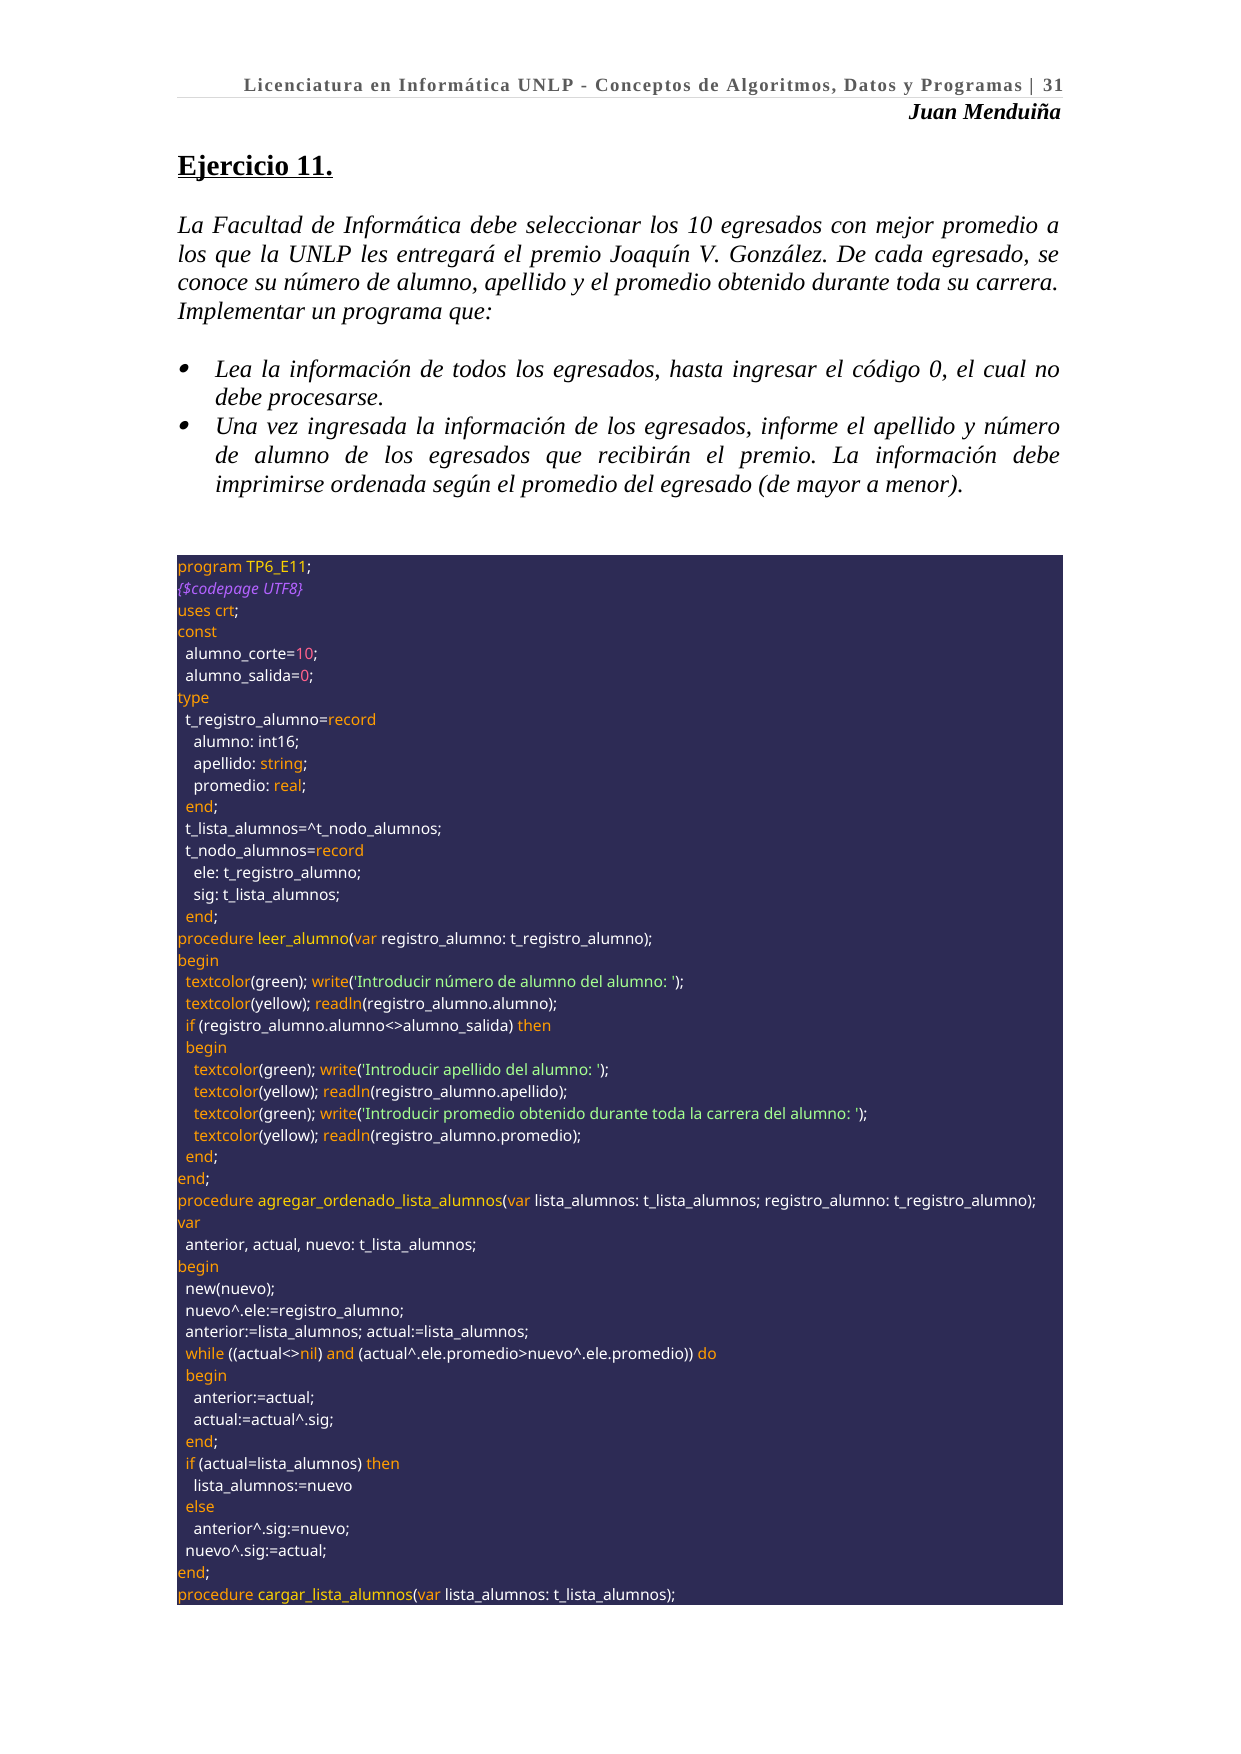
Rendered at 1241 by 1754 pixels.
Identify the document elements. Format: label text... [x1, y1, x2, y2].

text textcolor(yellow); readln(registro_alumno.apellido); [177, 1080, 1063, 1102]
text Ejercicio 11. [177, 148, 1063, 181]
text textcolor(yellow); readln(registro_alumno.promedio); [177, 1124, 1063, 1146]
text actual:=actual^.sig; [177, 1408, 1063, 1430]
text t_registro_alumno=record [177, 708, 1063, 730]
text if (actual=lista_alumnos) then [177, 1452, 1063, 1474]
text procedure agregar_ordenado_lista_alumnos(var lista_alumnos: t_lista_alumnos; registro_alumno: t_registro_alumno); [177, 1189, 1063, 1211]
text La Facultad de Informática debe seleccionar los 10 egresados con mejor promedio a los que la UNLP les entregará el premio Joaquín V. González. De cada egresado, se conoce su número de alumno, apellido y el promedio obtenido durante toda su carrera. Implementar un programa que: [177, 210, 1063, 325]
text end; [177, 1146, 1063, 1167]
text anterior^.sig:=nuevo; [177, 1517, 1063, 1539]
text lista_alumnos:=nuevo [177, 1474, 1063, 1496]
text anterior, actual, nuevo: t_lista_alumnos; [177, 1233, 1063, 1255]
text if (registro_alumno.alumno<>alumno_salida) then [177, 1014, 1063, 1036]
text var [177, 1211, 1063, 1233]
text nuevo^.sig:=actual; [177, 1539, 1063, 1561]
text anterior:=lista_alumnos; actual:=lista_alumnos; [177, 1321, 1063, 1342]
text uses crt; [177, 599, 1063, 621]
text textcolor(green); write('Introducir promedio obtenido durante toda la carrera del alumno: '); [177, 1102, 1063, 1124]
text begin [177, 1364, 1063, 1386]
text end; [177, 905, 1063, 927]
text nuevo^.ele:=registro_alumno; [177, 1299, 1063, 1321]
text begin [177, 1036, 1063, 1058]
text new(nuevo); [177, 1277, 1063, 1299]
text procedure cargar_lista_alumnos(var lista_alumnos: t_lista_alumnos); [177, 1583, 1063, 1605]
text ele: t_registro_alumno; [177, 861, 1063, 883]
text end; [177, 1430, 1063, 1452]
text sig: t_lista_alumnos; [177, 883, 1063, 905]
text textcolor(green); write('Introducir apellido del alumno: '); [177, 1058, 1063, 1080]
list Lea la información de todos los egresados, hasta ingresar el código 0, el cual no debe procesarse. [177, 354, 1063, 411]
text while ((actual<>nil) and (actual^.ele.promedio>nuevo^.ele.promedio)) do [177, 1342, 1063, 1364]
text type [177, 686, 1063, 708]
text else [177, 1496, 1063, 1517]
text anterior:=actual; [177, 1386, 1063, 1408]
text begin [177, 949, 1063, 971]
text begin [177, 1255, 1063, 1277]
list Una vez ingresada la información de los egresados, informe el apellido y número de alumno de los egresados que recibirán el premio. La información debe imprimirse ordenada según el promedio del egresado (de mayor a menor). [177, 411, 1063, 497]
text promedio: real; [177, 774, 1063, 796]
text alumno_corte=10; [177, 642, 1063, 664]
text alumno: int16; [177, 730, 1063, 752]
text apellido: string; [177, 752, 1063, 774]
text textcolor(green); write('Introducir número de alumno del alumno: '); [177, 971, 1063, 992]
text const [177, 621, 1063, 642]
text program TP6_E11; [177, 555, 1063, 577]
text textcolor(yellow); readln(registro_alumno.alumno); [177, 992, 1063, 1014]
text end; [177, 1561, 1063, 1583]
text t_nodo_alumnos=record [177, 839, 1063, 861]
text end; [177, 796, 1063, 817]
text procedure leer_alumno(var registro_alumno: t_registro_alumno); [177, 927, 1063, 949]
text t_lista_alumnos=^t_nodo_alumnos; [177, 817, 1063, 839]
text alumno_salida=0; [177, 664, 1063, 686]
text {$codepage UTF8} [177, 577, 1063, 599]
text end; [177, 1167, 1063, 1189]
